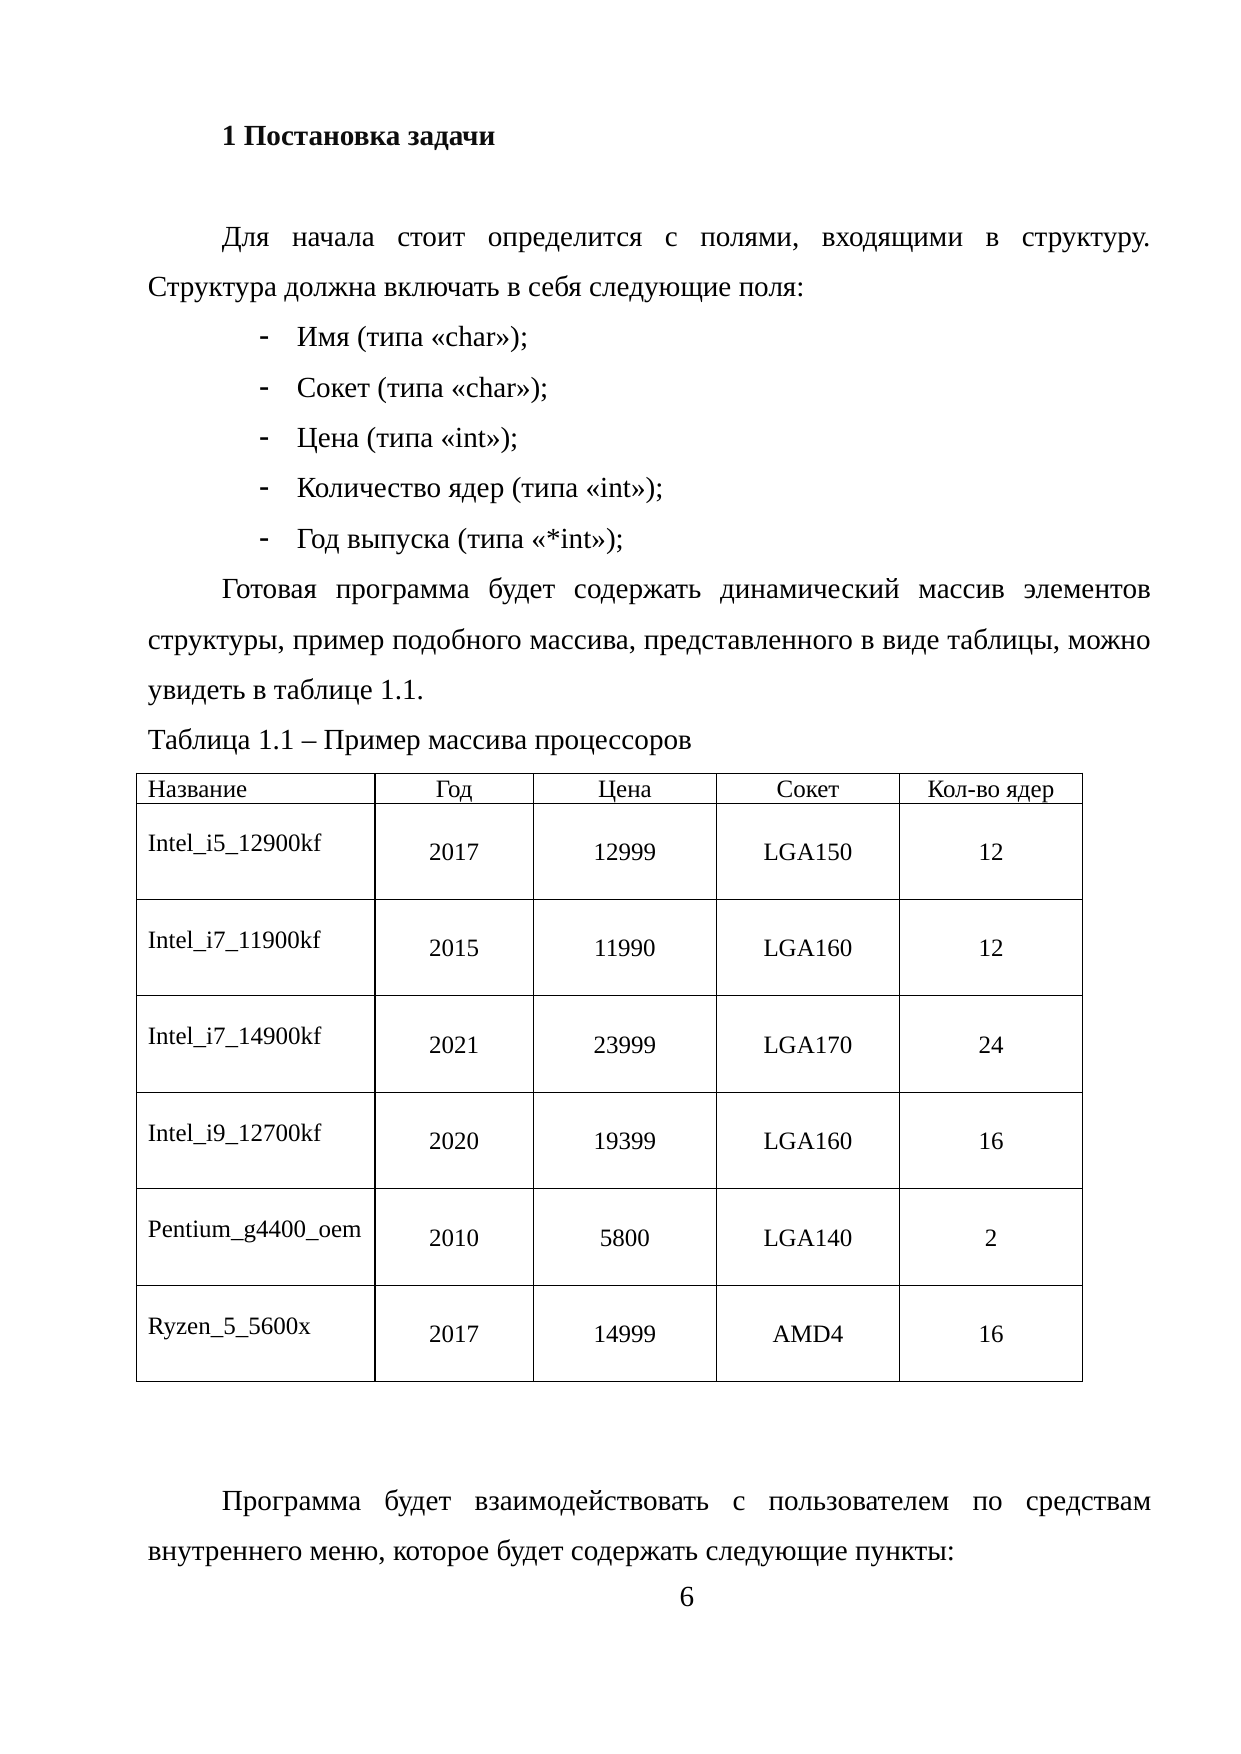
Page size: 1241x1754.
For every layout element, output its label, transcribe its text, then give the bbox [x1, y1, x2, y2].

table_cell 19399 [534, 1093, 716, 1188]
table_cell 2017 [376, 804, 533, 899]
table_cell 11990 [534, 900, 716, 995]
list Сокет (типа «char»); [259, 370, 1152, 403]
table_cell 23999 [534, 996, 716, 1092]
table_header Название [137, 774, 374, 802]
table_cell LGA170 [717, 996, 899, 1092]
table_cell 2021 [376, 996, 533, 1092]
table_cell Intel_i7_11900kf [137, 900, 374, 995]
table_cell AMD4 [717, 1286, 899, 1381]
table_cell 2017 [376, 1286, 533, 1381]
table_cell 12 [900, 804, 1082, 899]
table_cell Pentium_g4400_oem [137, 1189, 374, 1285]
table_cell 12 [900, 900, 1082, 995]
table_header Сокет [717, 774, 899, 802]
table_header Цена [534, 774, 716, 802]
table_header Год [376, 774, 533, 802]
list Цена (типа «int»); [259, 420, 1152, 454]
table_cell 14999 [534, 1286, 716, 1381]
table_cell Intel_i5_12900kf [137, 804, 374, 899]
table_cell LGA160 [717, 900, 899, 995]
table_cell 2 [900, 1189, 1082, 1285]
table_cell 24 [900, 996, 1082, 1092]
list Количество ядер (типа «int»); [259, 471, 1152, 504]
subtitle 1 Постановка задачи [148, 118, 1152, 152]
table_header Кол-во ядер [900, 774, 1082, 802]
text Таблица 1.1 – Пример массива процессоров [148, 722, 1152, 756]
table_cell LGA140 [717, 1189, 899, 1285]
table_cell 2010 [376, 1189, 533, 1285]
table_cell 12999 [534, 804, 716, 899]
table_cell LGA160 [717, 1093, 899, 1188]
table_cell Intel_i7_14900kf [137, 996, 374, 1092]
table_cell Intel_i9_12700kf [137, 1093, 374, 1188]
text Готовая программа будет содержать динамический массив элементов структуры, пример подобного массива, представленного в виде таблицы, можно увидеть в таблице 1.1. [148, 571, 1152, 706]
text Для начала стоит определится с полями, входящими в структуру. Структура должна включать в себя следующие поля: [148, 219, 1152, 303]
table_cell 2015 [376, 900, 533, 995]
text Программа будет взаимодействовать с пользователем по средствам внутреннего меню, которое будет содержать следующие пункты: [148, 1483, 1152, 1567]
list Год выпуска (типа «*int»); [259, 521, 1152, 555]
list Имя (типа «char»); [259, 319, 1152, 353]
table_cell 2020 [376, 1093, 533, 1188]
table_cell Ryzen_5_5600x [137, 1286, 374, 1381]
table_cell LGA150 [717, 804, 899, 899]
table_cell 16 [900, 1093, 1082, 1188]
table_cell 5800 [534, 1189, 716, 1285]
table_cell 16 [900, 1286, 1082, 1381]
